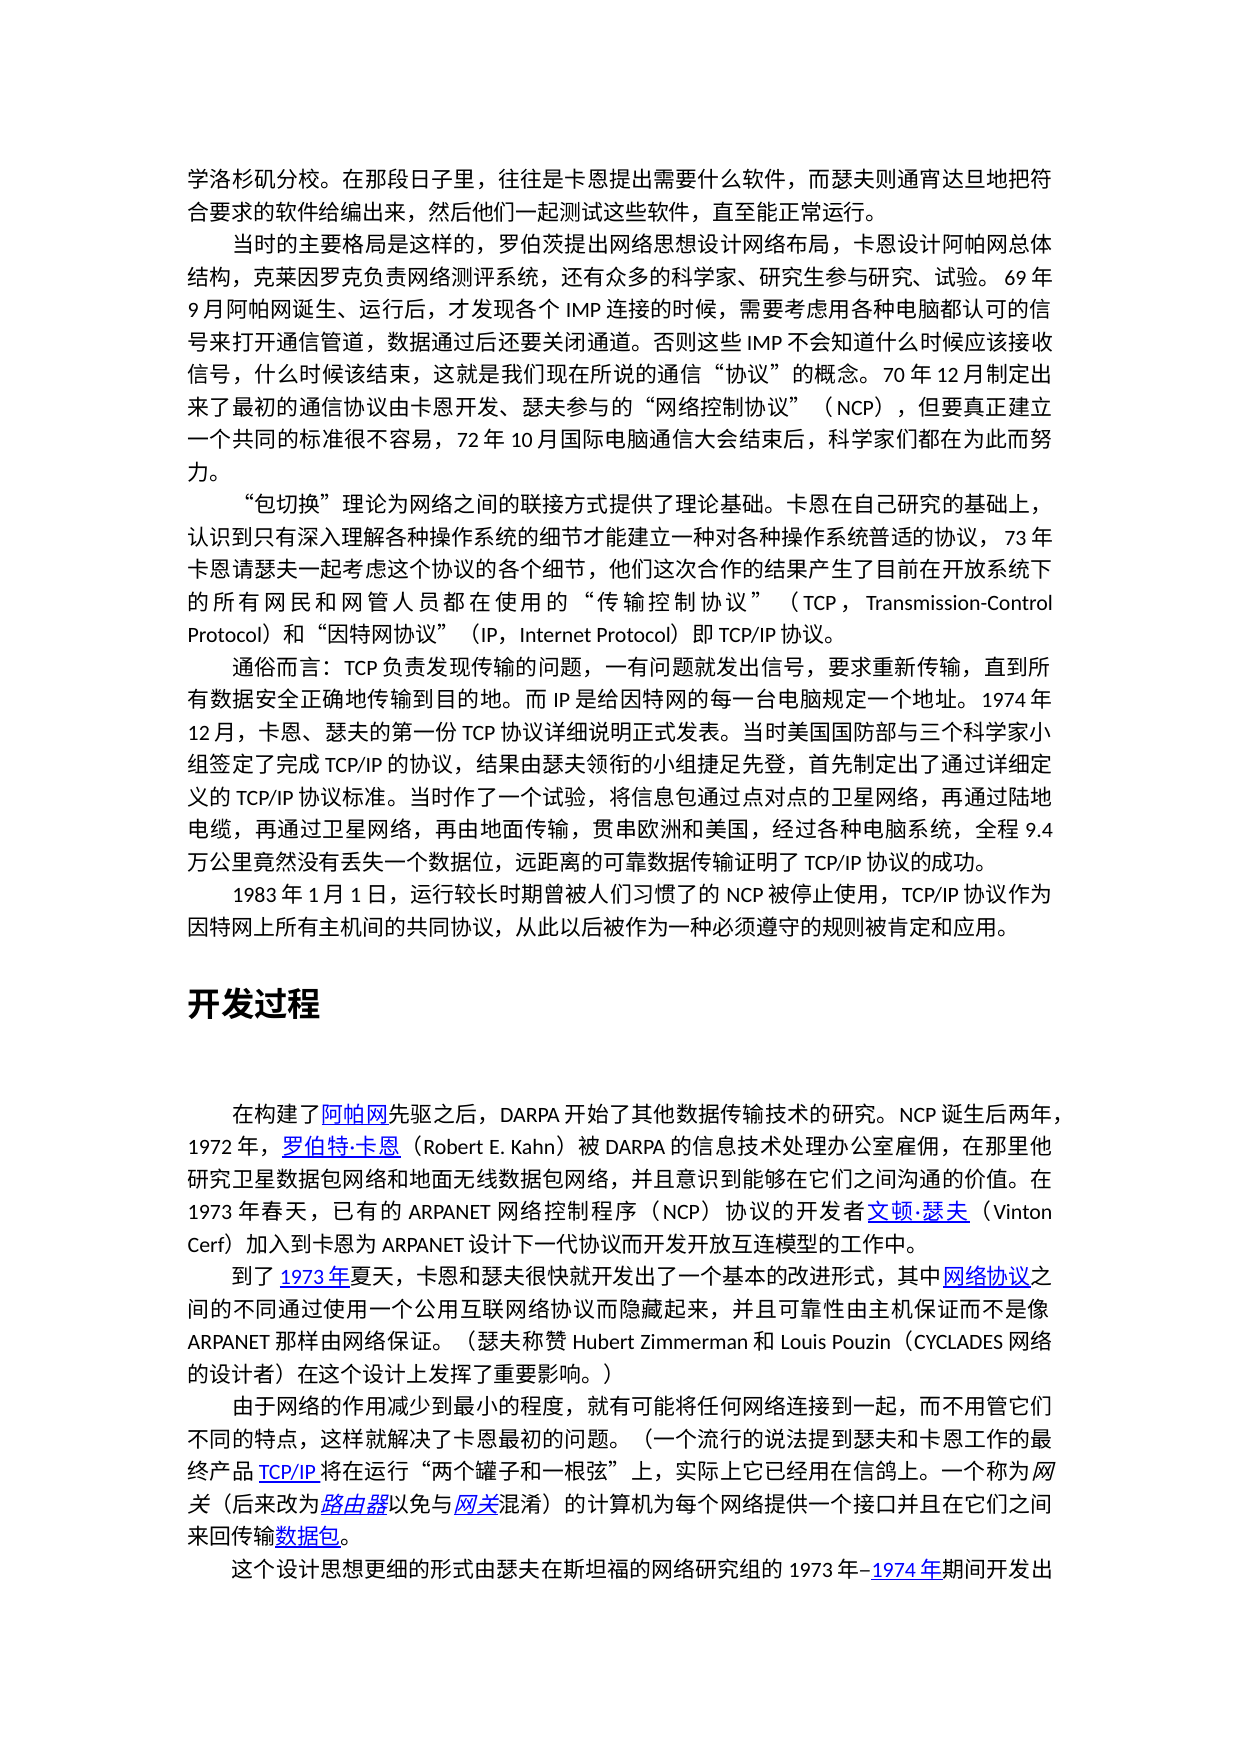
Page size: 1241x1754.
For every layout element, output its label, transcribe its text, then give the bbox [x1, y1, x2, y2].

text 在构建了阿帕网先驱之后，DARPA开始了其他数据传输技术的研究。NCP诞生后两年，1972年，罗伯特·卡恩（Robert E. Kahn）被DARPA的信息技术处理办公室雇佣，在那里他研究卫星数据包网络和地面无线数据包网络，并且意识到能够在它们之间沟通的价值。在1973年春天，已有的ARPANET网络控制程序（NCP）协议的开发者文顿·瑟夫（Vinton Cerf）加入到卡恩为ARPANET设计下一代协议而开发开放互连模型的工作中。 [187, 1096, 1053, 1259]
text 通俗而言：TCP负责发现传输的问题，一有问题就发出信号，要求重新传输，直到所有数据安全正确地传输到目的地。而IP是给因特网的每一台电脑规定一个地址。1974年12月，卡恩、瑟夫的第一份TCP协议详细说明正式发表。当时美国国防部与三个科学家小组签定了完成TCP/IP的协议，结果由瑟夫领衔的小组捷足先登，首先制定出了通过详细定义的TCP/IP协议标准。当时作了一个试验，将信息包通过点对点的卫星网络，再通过陆地电缆，再通过卫星网络，再由地面传输，贯串欧洲和美国，经过各种电脑系统，全程9.4万公里竟然没有丢失一个数据位，远距离的可靠数据传输证明了TCP/IP协议的成功。 [187, 649, 1053, 877]
text “包切换”理论为网络之间的联接方式提供了理论基础。卡恩在自己研究的基础上，认识到只有深入理解各种操作系统的细节才能建立一种对各种操作系统普适的协议，73年卡恩请瑟夫一起考虑这个协议的各个细节，他们这次合作的结果产生了目前在开放系统下的所有网民和网管人员都在使用的“传输控制协议”（TCP，Transmission-Control Protocol）和“因特网协议”（IP，Internet Protocol）即TCP/IP协议。 [187, 487, 1053, 649]
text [187, 162, 1053, 227]
text 1983年1月1日，运行较长时期曾被人们习惯了的NCP被停止使用，TCP/IP协议作为因特网上所有主机间的共同协议，从此以后被作为一种必须遵守的规则被肯定和应用。 [187, 877, 1053, 942]
text 当时的主要格局是这样的，罗伯茨提出网络思想设计网络布局，卡恩设计阿帕网总体结构，克莱因罗克负责网络测评系统，还有众多的科学家、研究生参与研究、试验。69年9月阿帕网诞生、运行后，才发现各个IMP连接的时候，需要考虑用各种电脑都认可的信号来打开通信管道，数据通过后还要关闭通道。否则这些IMP不会知道什么时候应该接收信号，什么时候该结束，这就是我们现在所说的通信“协议”的概念。70年12月制定出来了最初的通信协议由卡恩开发、瑟夫参与的“网络控制协议”（NCP），但要真正建立一个共同的标准很不容易，72年10月国际电脑通信大会结束后，科学家们都在为此而努力。 [187, 227, 1053, 487]
text 到了1973年夏天，卡恩和瑟夫很快就开发出了一个基本的改进形式，其中网络协议之间的不同通过使用一个公用互联网络协议而隐藏起来，并且可靠性由主机保证而不是像ARPANET那样由网络保证。（瑟夫称赞Hubert Zimmerman和Louis Pouzin（CYCLADES网络的设计者）在这个设计上发挥了重要影响。） [187, 1259, 1053, 1389]
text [187, 1551, 1053, 1584]
subtitle 开发过程 [187, 969, 1053, 1034]
text 由于网络的作用减少到最小的程度，就有可能将任何网络连接到一起，而不用管它们不同的特点，这样就解决了卡恩最初的问题。（一个流行的说法提到瑟夫和卡恩工作的最终产品TCP/IP将在运行“两个罐子和一根弦”上，实际上它已经用在信鸽上。一个称为网关（后来改为路由器以免与网关混淆）的计算机为每个网络提供一个接口并且在它们之间来回传输数据包。 [187, 1389, 1053, 1551]
